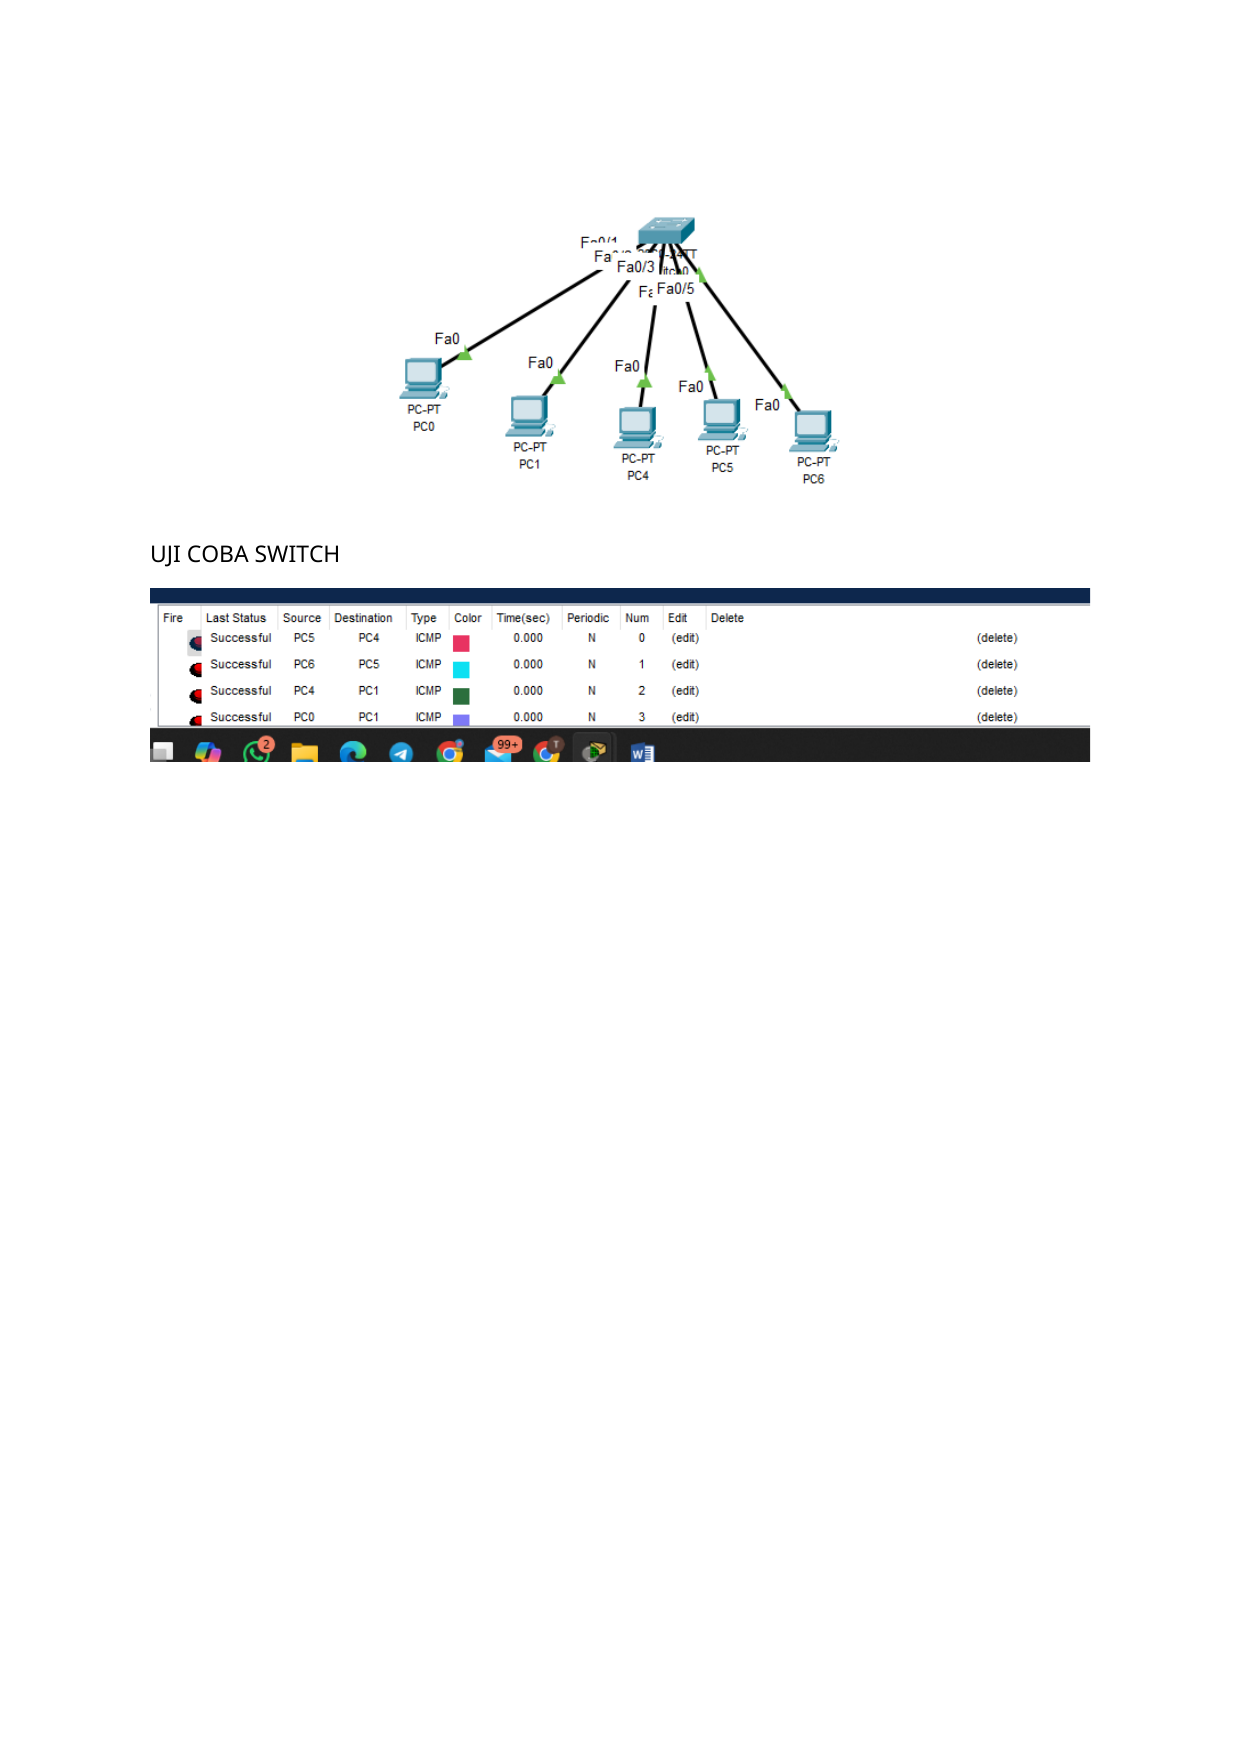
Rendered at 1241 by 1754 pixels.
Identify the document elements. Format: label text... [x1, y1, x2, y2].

picture [150, 588, 1091, 762]
text UJI COBA SWITCH [150, 538, 1090, 569]
picture [338, 150, 902, 520]
